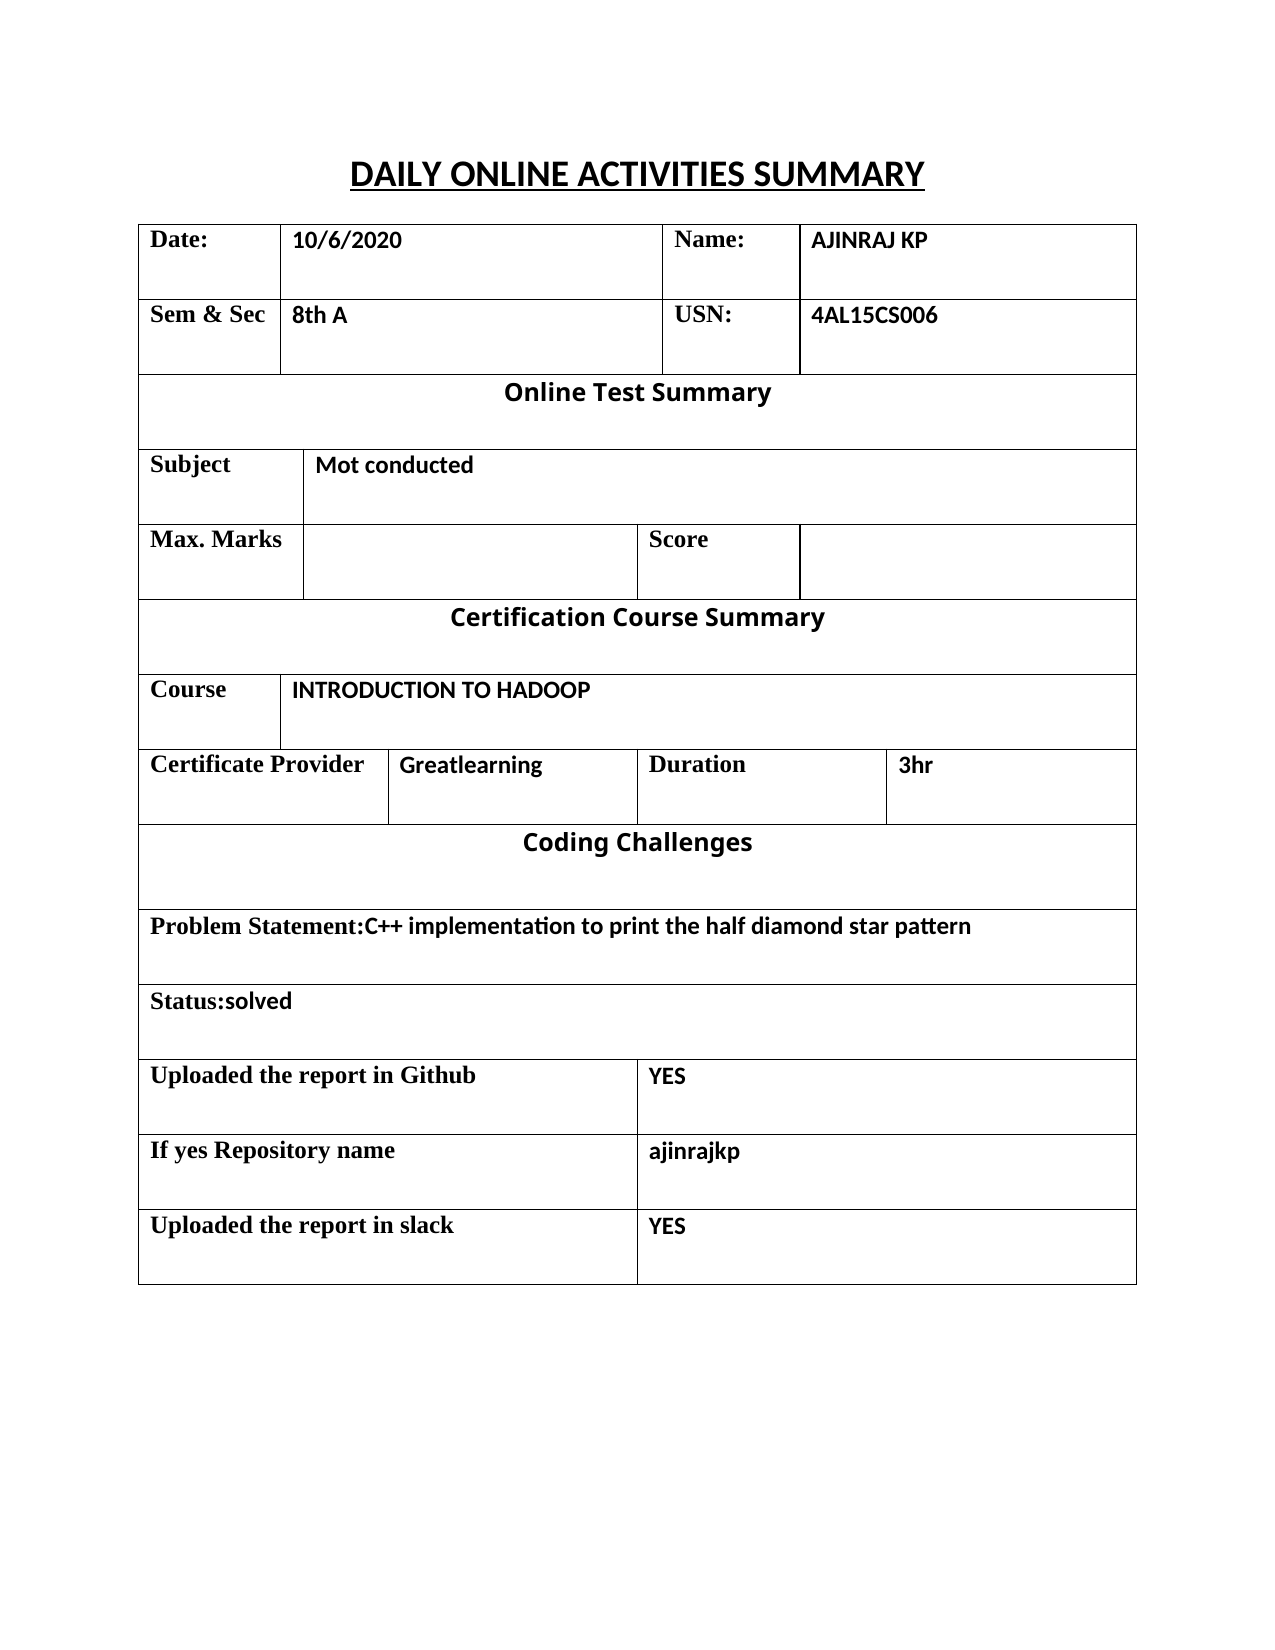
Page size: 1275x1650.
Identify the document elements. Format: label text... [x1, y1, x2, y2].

table_cell Sem & Sec [139, 300, 280, 373]
table_cell Certification Course Summary [139, 600, 1136, 673]
table_header Date: [139, 225, 280, 298]
table_cell Online Test Summary [139, 375, 1136, 448]
table_cell Duration [638, 750, 886, 823]
table_cell [304, 525, 637, 598]
table_cell Greatlearning [389, 750, 637, 823]
table_cell Status:solved [139, 985, 1136, 1059]
table_cell INTRODUCTION TO HADOOP [281, 675, 1136, 748]
table_header AJINRAJ KP [801, 225, 1136, 298]
table_cell USN: [663, 300, 799, 373]
table_cell Mot conducted [304, 450, 1136, 523]
table_cell 3hr [887, 750, 1136, 823]
table_cell 8th A [281, 300, 662, 373]
table_cell YES [638, 1210, 1136, 1284]
table_header Name: [663, 225, 799, 298]
table_cell Certificate Provider [139, 750, 388, 823]
table_cell Problem Statement:C++ implementation to print the half diamond star pattern [139, 910, 1136, 984]
table_cell Uploaded the report in Github [139, 1060, 637, 1134]
table_cell Score [638, 525, 799, 598]
table_header 10/6/2020 [281, 225, 662, 298]
table_cell Course [139, 675, 280, 748]
table_cell Max. Marks [139, 525, 303, 598]
table_cell Subject [139, 450, 303, 523]
table_cell ajinrajkp [638, 1135, 1136, 1209]
table_cell YES [638, 1060, 1136, 1134]
table_cell Coding Challenges [139, 825, 1136, 909]
table_cell 4AL15CS006 [801, 300, 1136, 373]
table_cell [801, 525, 1136, 598]
table_cell Uploaded the report in slack [139, 1210, 637, 1284]
table_cell If yes Repository name [139, 1135, 637, 1209]
text DAILY ONLINE ACTIVITIES SUMMARY [150, 150, 1125, 196]
